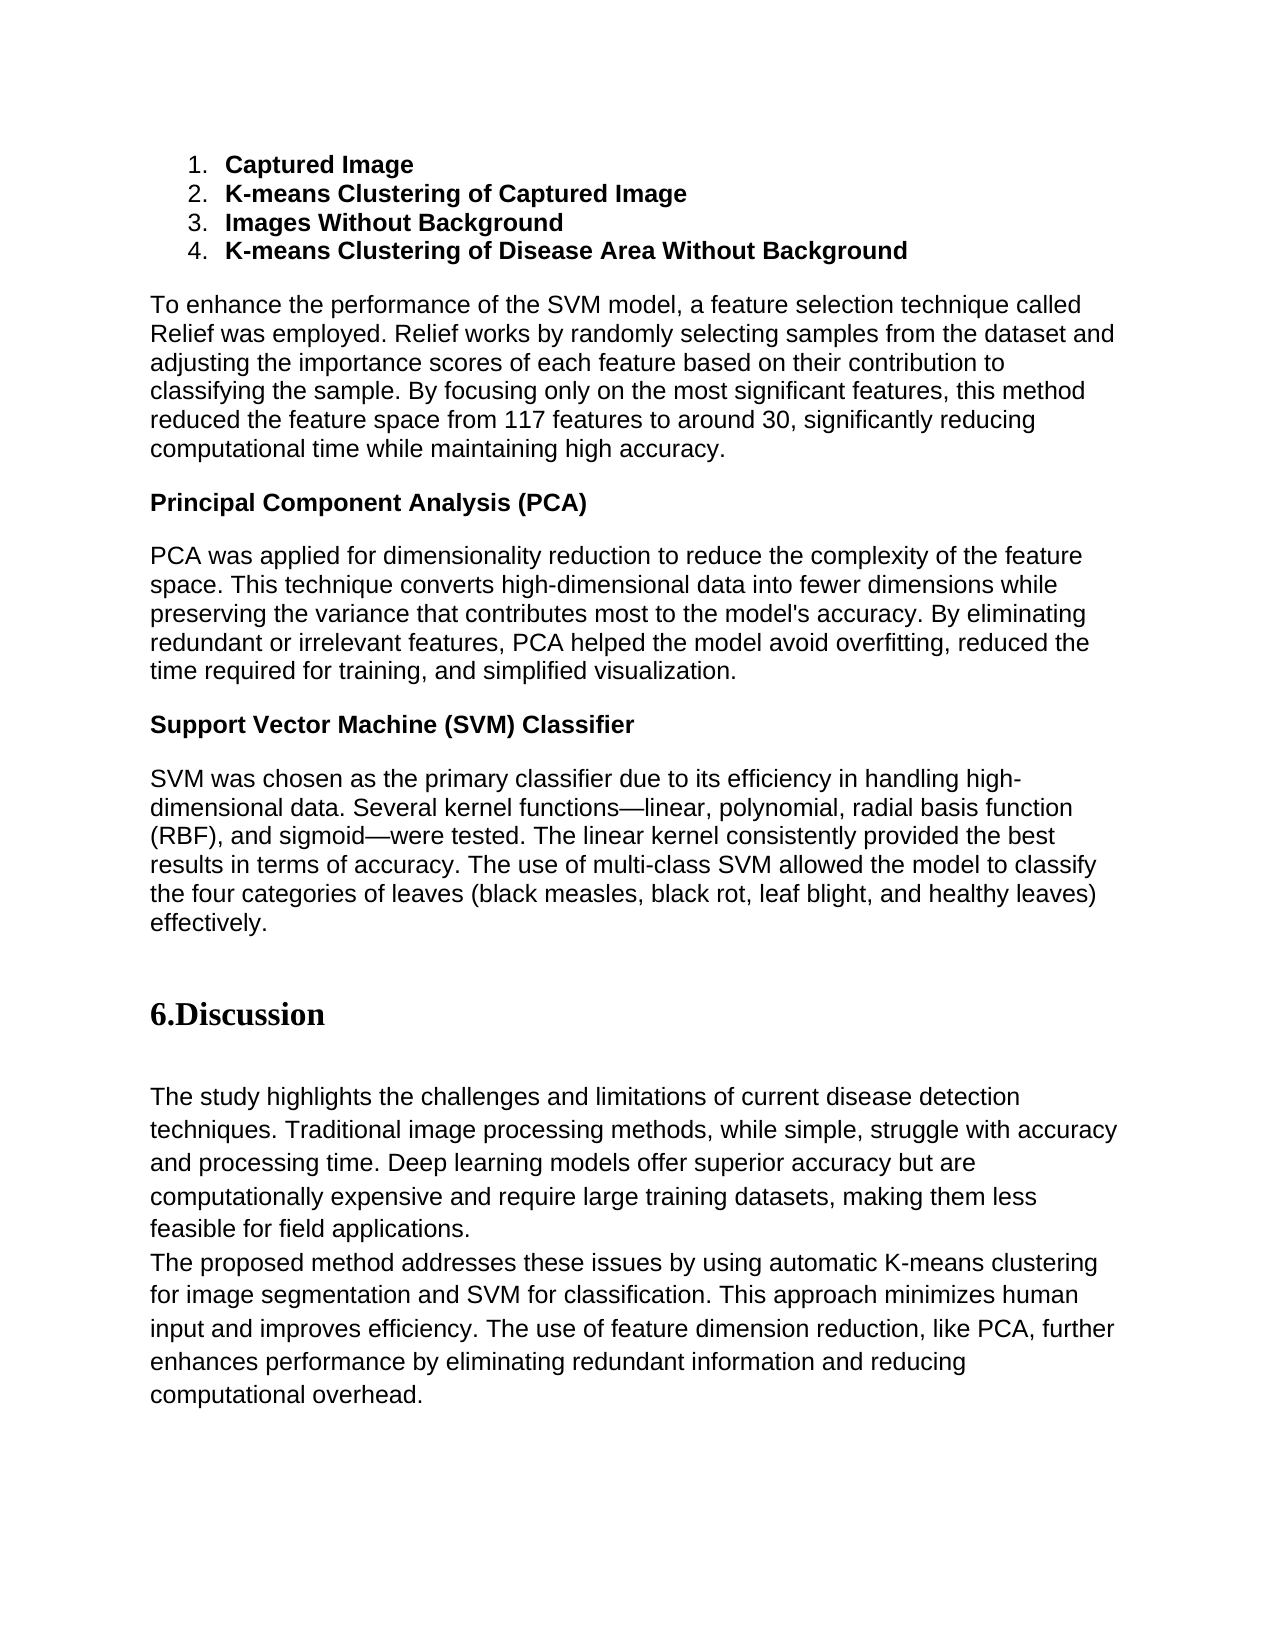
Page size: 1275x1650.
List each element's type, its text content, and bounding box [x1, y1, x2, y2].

list K-means Clustering of Disease Area Without Background [187, 236, 1125, 265]
text To enhance the performance of the SVM model, a feature selection technique called Relief was employed. Relief works by randomly selecting samples from the dataset and adjusting the importance scores of each feature based on their contribution to classifying the sample. By focusing only on the most significant features, this method reduced the feature space from 117 features to around 30, significantly reducing computational time while maintaining high accuracy. [150, 290, 1125, 462]
text The study highlights the challenges and limitations of current disease detection techniques. Traditional image processing methods, while simple, struggle with accuracy and processing time. Deep learning models offer superior accuracy but are computationally expensive and require large training datasets, making them less feasible for field applications. [150, 1082, 1125, 1243]
list Captured Image [187, 150, 1125, 179]
text The proposed method addresses these issues by using automatic K-means clustering for image segmentation and SVM for classification. This approach minimizes human input and improves efficiency. The use of feature dimension reduction, like PCA, further enhances performance by eliminating redundant information and reducing computational overhead. [150, 1247, 1125, 1408]
text PCA was applied for dimensionality reduction to reduce the complexity of the feature space. This technique converts high-dimensional data into fewer dimensions while preserving the variance that contributes most to the model's accuracy. By eliminating redundant or irrelevant features, PCA helped the model avoid overfitting, reduced the time required for training, and simplified visualization. [150, 541, 1125, 685]
subtitle Support Vector Machine (SVM) Classifier [150, 710, 1125, 739]
list Images Without Background [187, 207, 1125, 236]
list K-means Clustering of Captured Image [187, 179, 1125, 207]
text SVM was chosen as the primary classifier due to its efficiency in handling high-dimensional data. Several kernel functions—linear, polynomial, radial basis function (RBF), and sigmoid—were tested. The linear kernel consistently provided the best results in terms of accuracy. The use of multi-class SVM allowed the model to classify the four categories of leaves (black measles, black rot, leaf blight, and healthy leaves) effectively. [150, 764, 1125, 936]
text 6.Discussion [150, 994, 1125, 1033]
subtitle Principal Component Analysis (PCA) [150, 487, 1125, 516]
